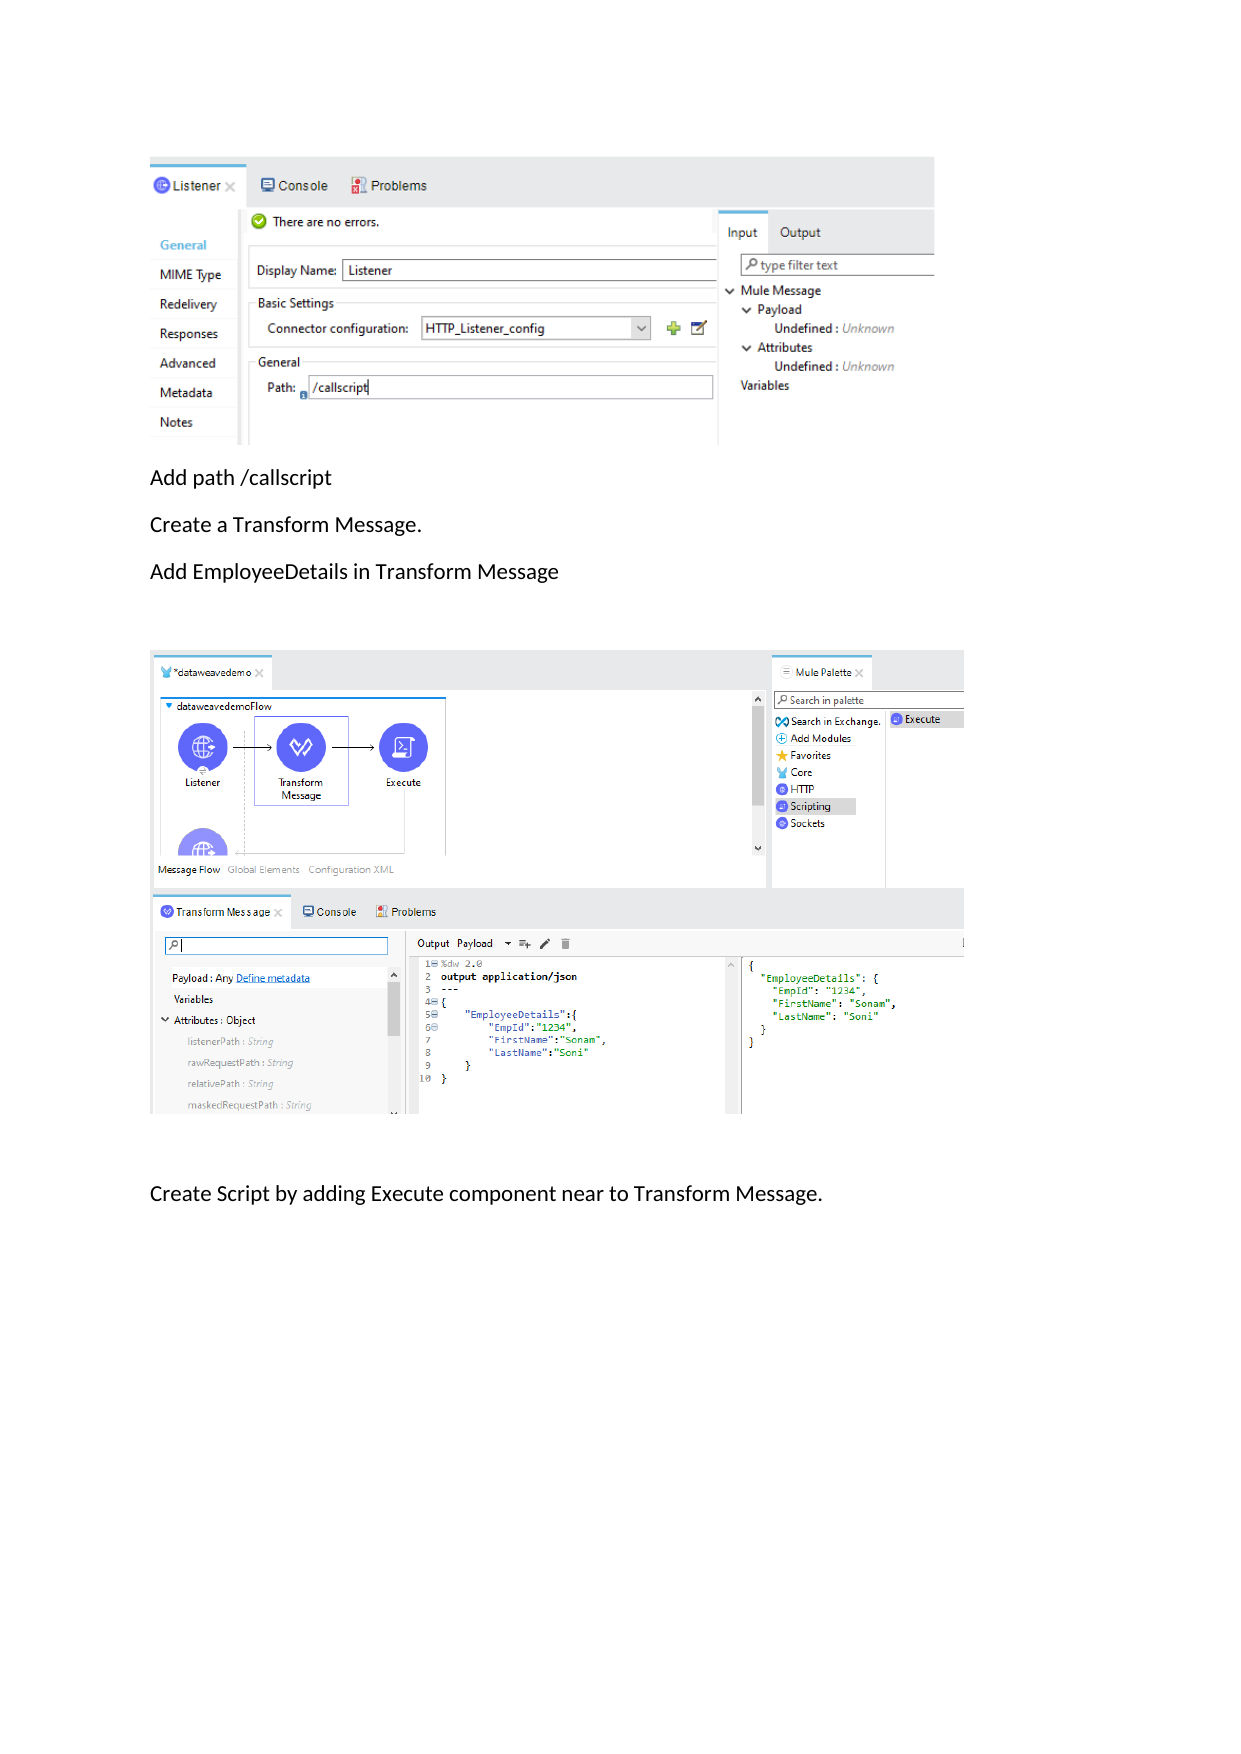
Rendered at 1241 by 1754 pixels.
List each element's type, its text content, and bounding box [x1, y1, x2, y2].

picture [150, 650, 964, 1114]
picture [150, 150, 935, 445]
text Create Script by adding Execute component near to Transform Message. [150, 1179, 1090, 1207]
text Add path /callscript [150, 463, 1090, 491]
text Add EmployeeDetails in Transform Message [150, 557, 1090, 585]
text Create a Transform Message. [150, 510, 1090, 538]
